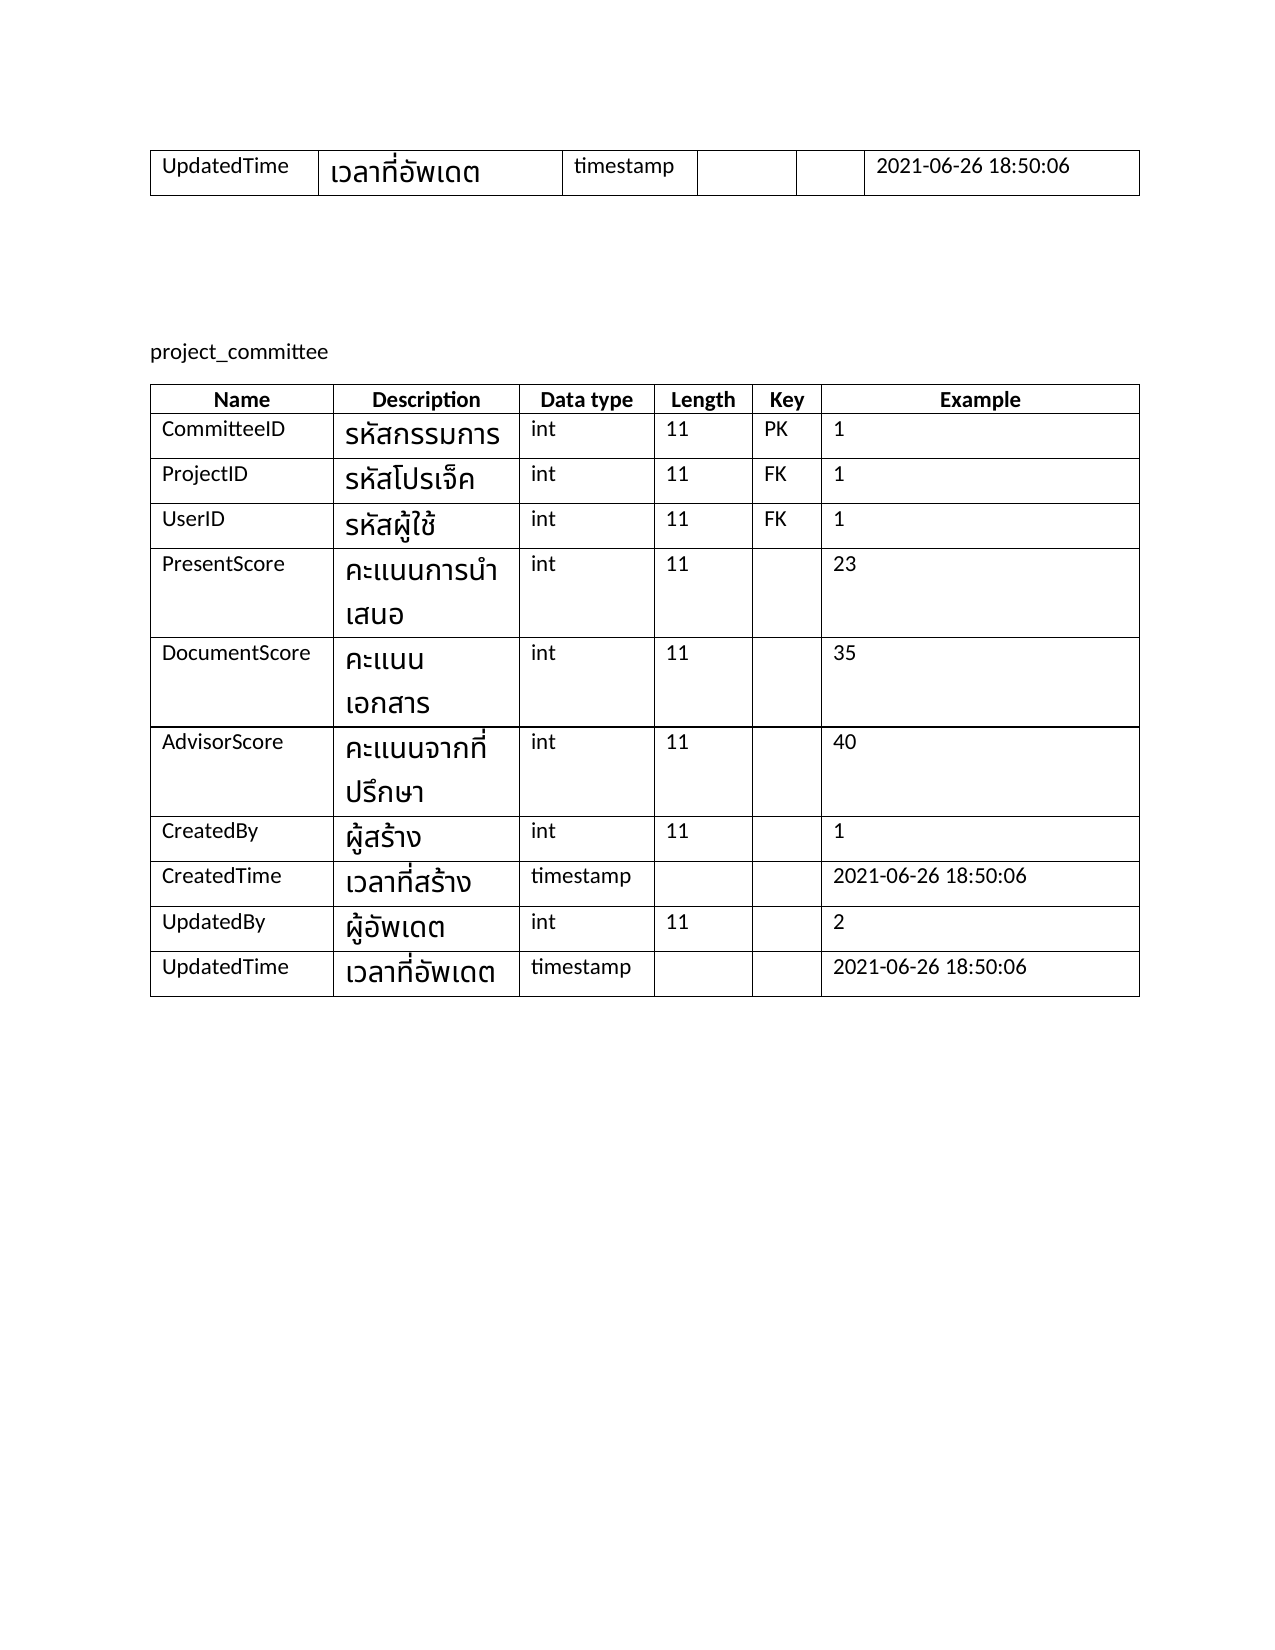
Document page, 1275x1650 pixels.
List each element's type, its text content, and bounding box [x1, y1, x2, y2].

table_cell int [520, 459, 654, 503]
table_cell คะแนนการนำเสนอ [334, 549, 519, 637]
table_cell 1 [822, 459, 1139, 503]
table_cell UserID [151, 504, 333, 548]
table_cell ProjectID [151, 459, 333, 503]
table_cell int [520, 549, 654, 637]
table_cell timestamp [520, 952, 654, 996]
table_cell CreatedTime [151, 862, 333, 906]
table_cell timestamp [520, 862, 654, 906]
table_cell 40 [822, 728, 1139, 816]
table_cell 35 [822, 638, 1139, 726]
table_cell [655, 862, 752, 906]
table_cell [753, 817, 821, 861]
table_cell 11 [655, 728, 752, 816]
table_cell 2 [822, 907, 1139, 951]
table_cell รหัสกรรมการ [334, 414, 519, 458]
table_cell รหัสโปรเจ็ค [334, 459, 519, 503]
table_cell FK [753, 504, 821, 548]
table_cell FK [753, 459, 821, 503]
table_cell 1 [822, 504, 1139, 548]
table_cell [753, 862, 821, 906]
table_cell [753, 728, 821, 816]
table_header Description [334, 385, 519, 413]
table_cell PresentScore [151, 549, 333, 637]
table_cell 11 [655, 459, 752, 503]
table_cell int [520, 638, 654, 726]
table_cell 23 [822, 549, 1139, 637]
table_header Data type [520, 385, 654, 413]
table_cell [753, 638, 821, 726]
table_cell int [520, 504, 654, 548]
text project_committee [150, 337, 1125, 365]
table_cell [655, 952, 752, 996]
table_cell UpdatedBy [151, 907, 333, 951]
table_cell 11 [655, 907, 752, 951]
table_cell [753, 549, 821, 637]
table_cell 11 [655, 549, 752, 637]
table_cell [698, 151, 796, 195]
table_cell int [520, 817, 654, 861]
table_cell คะแนนเอกสาร [334, 638, 519, 726]
table_cell int [520, 728, 654, 816]
table_cell [797, 151, 864, 195]
table_cell รหัสผู้ใช้ [334, 504, 519, 548]
table_header Length [655, 385, 752, 413]
table_cell ผู้อัพเดต [334, 907, 519, 951]
table_cell เวลาที่อัพเดต [334, 952, 519, 996]
table_cell คะแนนจากที่ปรึกษา [334, 728, 519, 816]
table_cell เวลาที่สร้าง [334, 862, 519, 906]
table_cell 2021-06-26 18:50:06 [865, 151, 1139, 195]
table_cell 1 [822, 817, 1139, 861]
table_cell UpdatedTime [151, 151, 318, 195]
table_cell 11 [655, 504, 752, 548]
table_cell 2021-06-26 18:50:06 [822, 862, 1139, 906]
table_cell 2021-06-26 18:50:06 [822, 952, 1139, 996]
table_cell [753, 952, 821, 996]
table_cell เวลาที่อัพเดต [319, 151, 562, 195]
table_header Name [151, 385, 333, 413]
table_cell DocumentScore [151, 638, 333, 726]
table_cell 11 [655, 638, 752, 726]
table_cell timestamp [563, 151, 697, 195]
table_cell 11 [655, 414, 752, 458]
table_cell int [520, 414, 654, 458]
table_cell UpdatedTime [151, 952, 333, 996]
table_header Key [753, 385, 821, 413]
table_cell 11 [655, 817, 752, 861]
table_cell int [520, 907, 654, 951]
table_cell [753, 907, 821, 951]
table_cell CreatedBy [151, 817, 333, 861]
table_cell PK [753, 414, 821, 458]
table_cell AdvisorScore [151, 728, 333, 816]
table_header Example [822, 385, 1139, 413]
table_cell ผู้สร้าง [334, 817, 519, 861]
table_cell CommitteeID [151, 414, 333, 458]
table_cell 1 [822, 414, 1139, 458]
